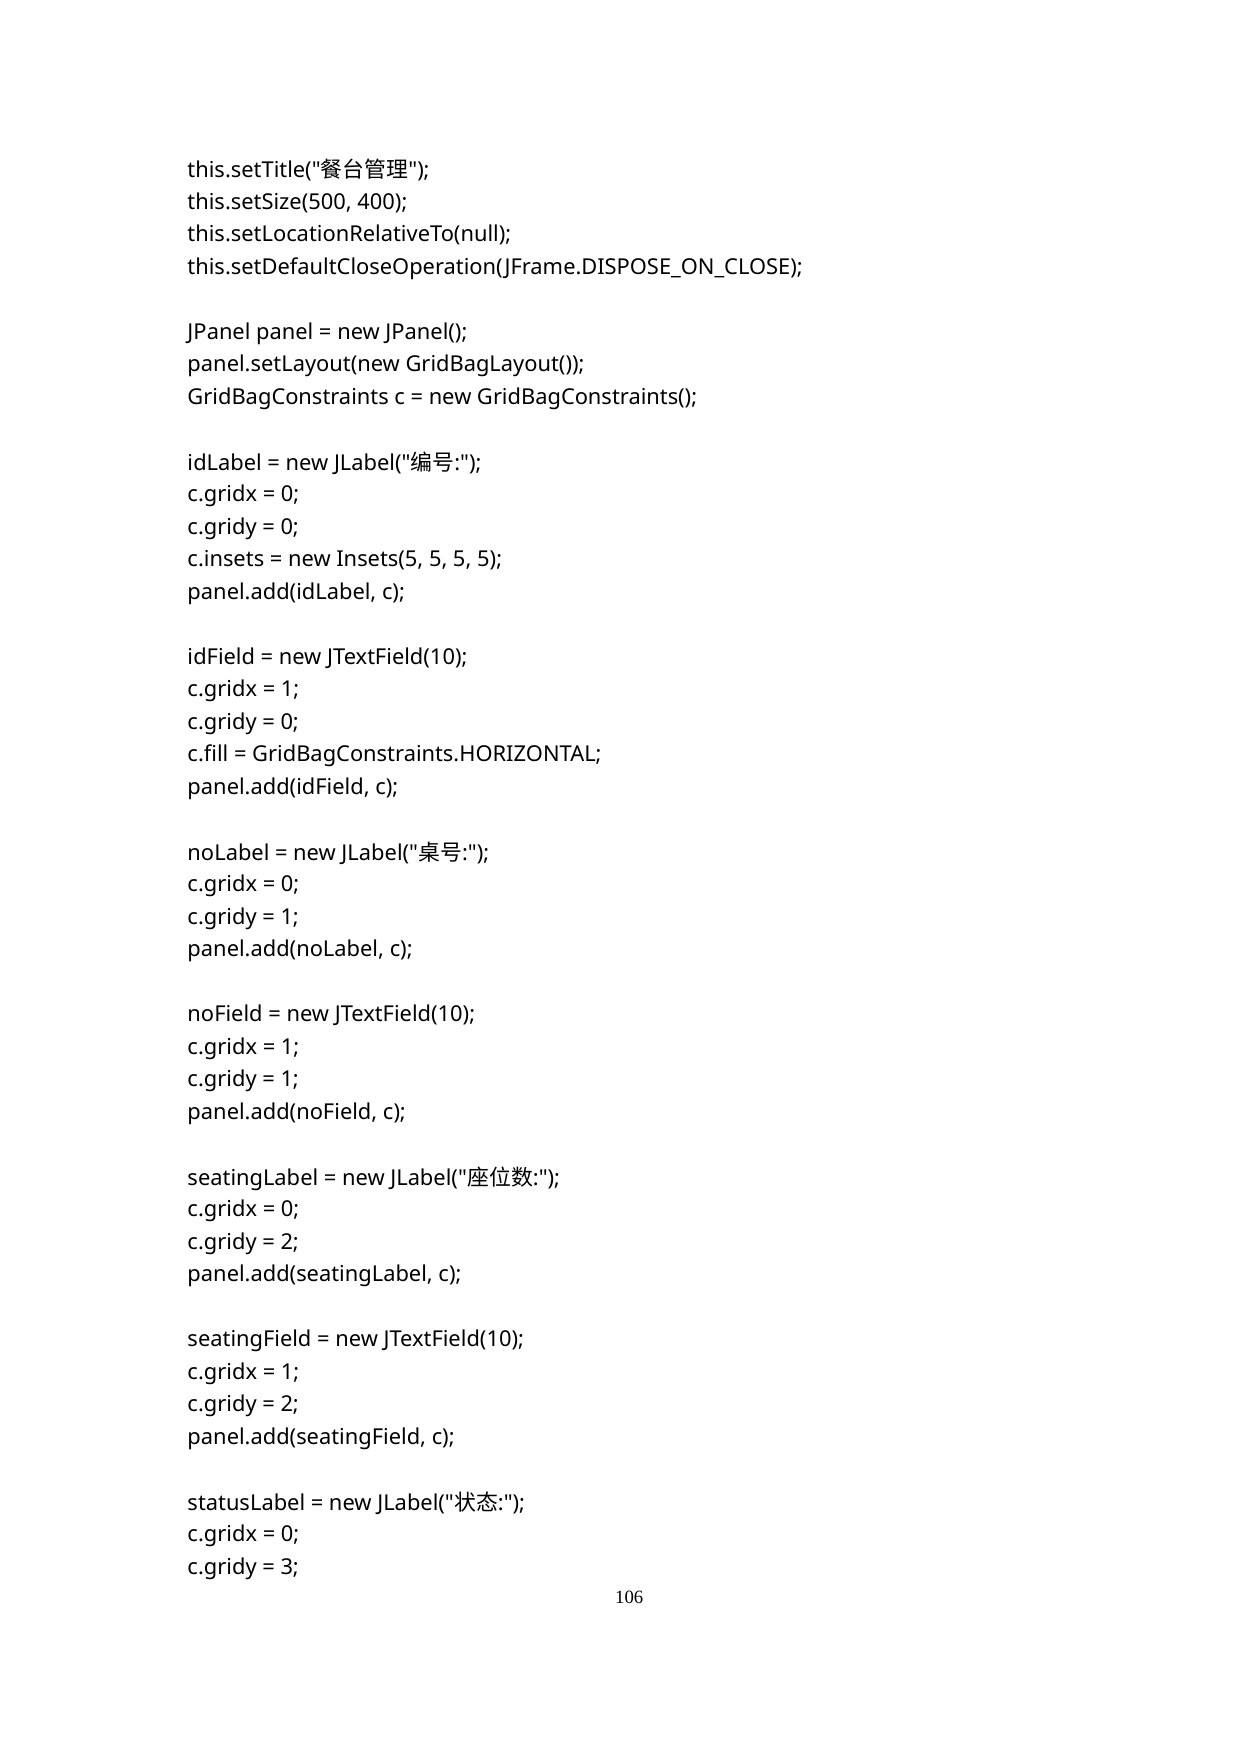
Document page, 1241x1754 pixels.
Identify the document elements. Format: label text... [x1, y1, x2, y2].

text c.gridx = 1; [142, 672, 1116, 704]
text seatingLabel = new JLabel("座位数:"); [142, 1159, 1116, 1192]
text c.gridx = 1; [142, 1354, 1116, 1387]
text c.gridx = 0; [142, 867, 1116, 899]
text this.setLocationRelativeTo(null); [142, 217, 1116, 249]
text c.gridy = 3; [142, 1549, 1116, 1582]
text panel.add(noLabel, c); [142, 932, 1116, 964]
text idLabel = new JLabel("编号:"); [142, 444, 1116, 477]
text idField = new JTextField(10); [142, 639, 1116, 672]
text panel.add(seatingLabel, c); [142, 1257, 1116, 1289]
text panel.setLayout(new GridBagLayout()); [142, 347, 1116, 379]
text c.gridy = 1; [142, 1062, 1116, 1094]
text c.fill = GridBagConstraints.HORIZONTAL; [142, 737, 1116, 769]
text c.gridx = 0; [142, 1517, 1116, 1549]
text panel.add(idLabel, c); [142, 574, 1116, 607]
text c.gridy = 1; [142, 899, 1116, 932]
text panel.add(idField, c); [142, 769, 1116, 802]
text noLabel = new JLabel("桌号:"); [142, 834, 1116, 867]
text GridBagConstraints c = new GridBagConstraints(); [142, 379, 1116, 412]
text panel.add(seatingField, c); [142, 1419, 1116, 1452]
text seatingField = new JTextField(10); [142, 1322, 1116, 1354]
text c.insets = new Insets(5, 5, 5, 5); [142, 542, 1116, 574]
text panel.add(noField, c); [142, 1094, 1116, 1127]
text JPanel panel = new JPanel(); [142, 314, 1116, 347]
text c.gridy = 2; [142, 1224, 1116, 1257]
text this.setTitle("餐台管理"); [142, 152, 1116, 184]
text c.gridx = 1; [142, 1029, 1116, 1062]
text noField = new JTextField(10); [142, 997, 1116, 1029]
text statusLabel = new JLabel("状态:"); [142, 1484, 1116, 1517]
text c.gridy = 0; [142, 704, 1116, 737]
text this.setSize(500, 400); [142, 184, 1116, 217]
text c.gridx = 0; [142, 1192, 1116, 1224]
text c.gridx = 0; [142, 477, 1116, 509]
text this.setDefaultCloseOperation(JFrame.DISPOSE_ON_CLOSE); [142, 249, 1116, 282]
text c.gridy = 2; [142, 1387, 1116, 1419]
text c.gridy = 0; [142, 509, 1116, 542]
